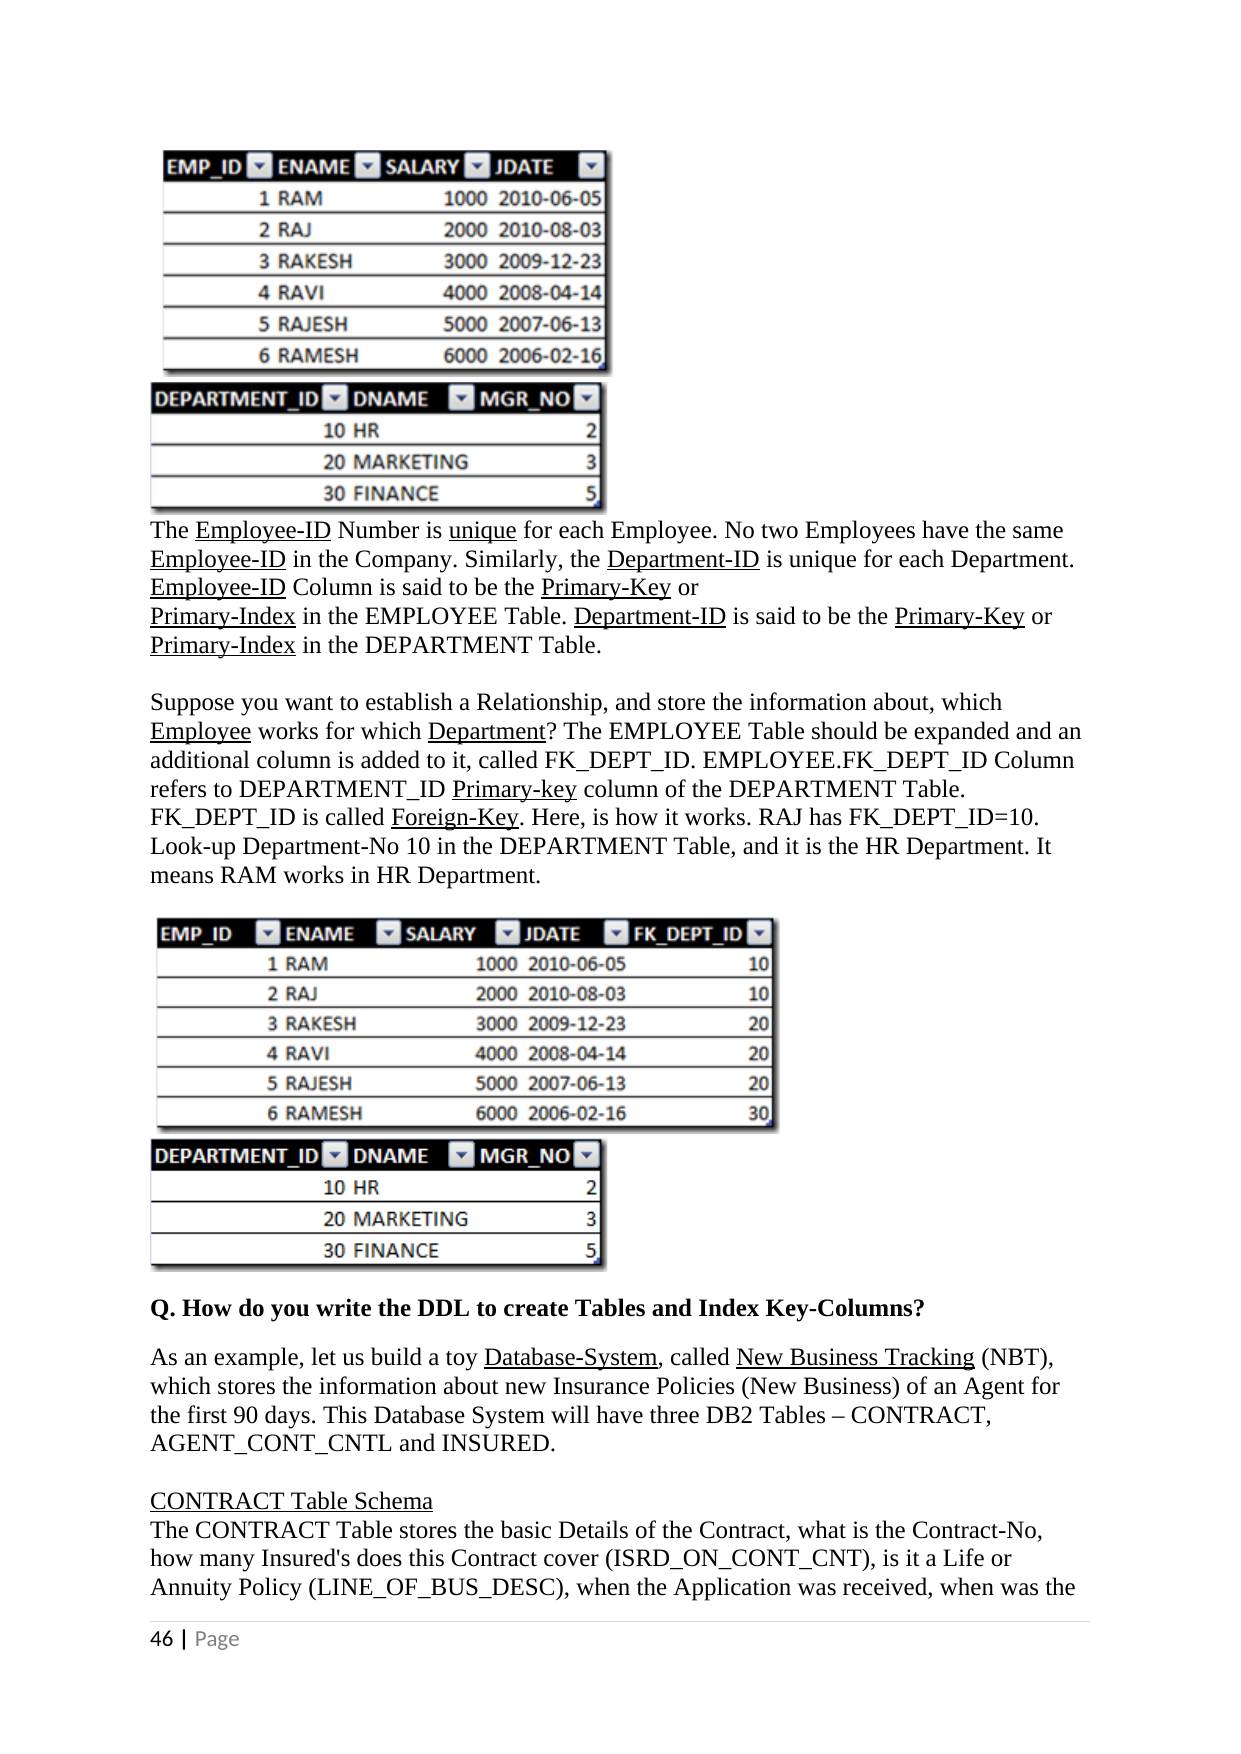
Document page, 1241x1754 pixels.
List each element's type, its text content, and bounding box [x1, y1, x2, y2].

picture [150, 382, 608, 515]
picture [150, 1138, 608, 1272]
text Q. How do you write the DDL to create Tables and Index Key-Columns? [150, 1293, 1090, 1321]
picture [156, 917, 780, 1134]
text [150, 1342, 1090, 1601]
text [150, 150, 1090, 1272]
picture [162, 150, 613, 377]
